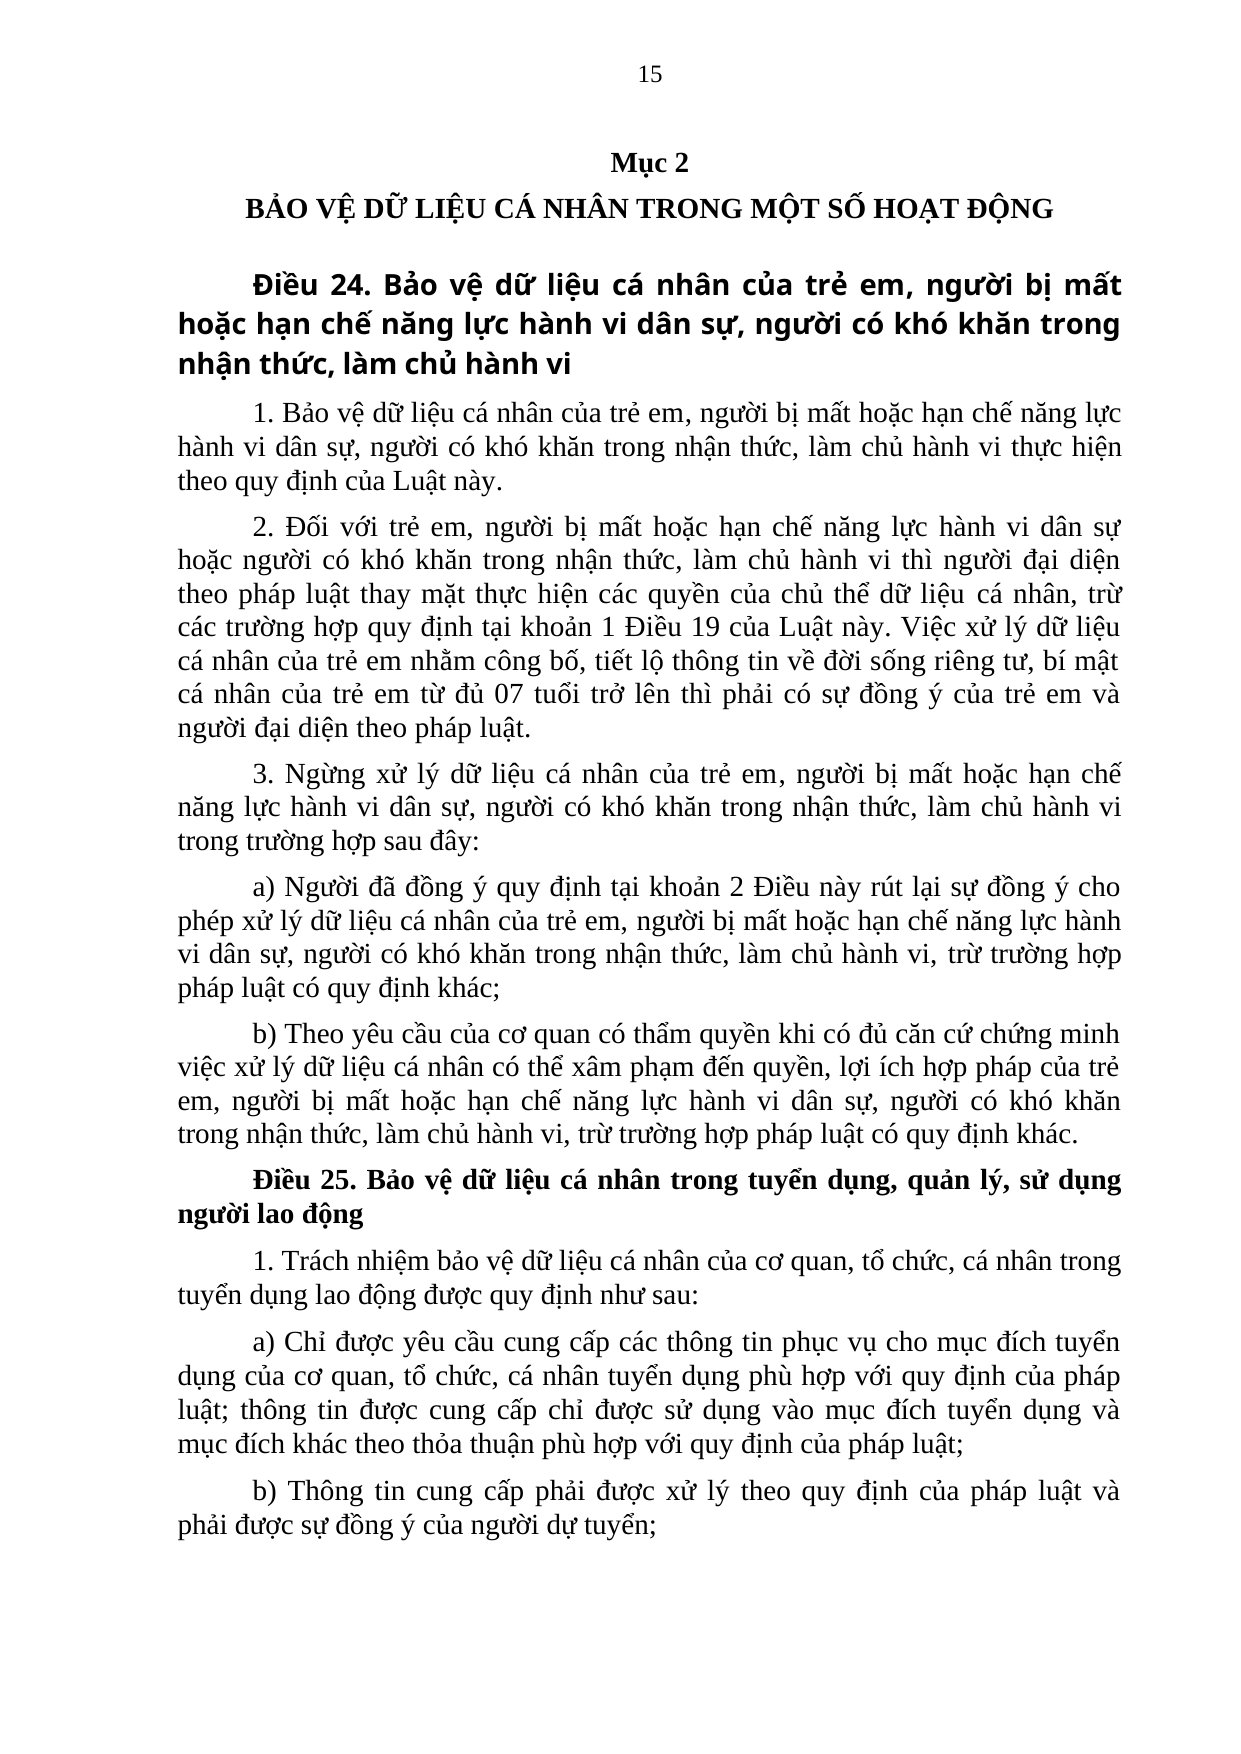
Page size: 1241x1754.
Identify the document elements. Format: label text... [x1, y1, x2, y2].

subtitle Điều 24. Bảo vệ dữ liệu cá nhân của trẻ em, người bị mất hoặc hạn chế năng lực hành vi dân sự, người có khó khăn trong nhận thức, làm chủ hành vi [177, 264, 1122, 383]
subtitle Điều 25. Bảo vệ dữ liệu cá nhân trong tuyển dụng, quản lý, sử dụng người lao động [177, 1162, 1122, 1230]
text b) Theo yêu cầu của cơ quan có thẩm quyền khi có đủ căn cứ chứng minh việc xử lý dữ liệu cá nhân có thể xâm phạm đến quyền, lợi ích hợp pháp của trẻ em, người bị mất hoặc hạn chế năng lực hành vi dân sự, người có khó khăn trong nhận thức, làm chủ hành vi, trừ trường hợp pháp luật có quy định khác. [177, 1016, 1122, 1150]
text BẢO VỆ DỮ LIỆU CÁ NHÂN TRONG MỘT SỐ HOẠT ĐỘNG [177, 191, 1122, 224]
text 1. Bảo vệ dữ liệu cá nhân của trẻ em, người bị mất hoặc hạn chế năng lực hành vi dân sự, người có khó khăn trong nhận thức, làm chủ hành vi thực hiện theo quy định của Luật này. [177, 396, 1122, 496]
text 2. Đối với trẻ em, người bị mất hoặc hạn chế năng lực hành vi dân sự hoặc người có khó khăn trong nhận thức, làm chủ hành vi thì người đại diện theo pháp luật thay mặt thực hiện các quyền của chủ thể dữ liệu cá nhân, trừ các trường hợp quy định tại khoản 1 Điều 19 của Luật này. Việc xử lý dữ liệu cá nhân của trẻ em nhằm công bố, tiết lộ thông tin về đời sống riêng tư, bí mật cá nhân của trẻ em từ đủ 07 tuổi trở lên thì phải có sự đồng ý của trẻ em và người đại diện theo pháp luật. [177, 509, 1122, 743]
text 3. Ngừng xử lý dữ liệu cá nhân của trẻ em, người bị mất hoặc hạn chế năng lực hành vi dân sự, người có khó khăn trong nhận thức, làm chủ hành vi trong trường hợp sau đây: [177, 756, 1122, 857]
text Mục 2 [177, 145, 1122, 178]
text 1. Trách nhiệm bảo vệ dữ liệu cá nhân của cơ quan, tổ chức, cá nhân trong tuyển dụng lao động được quy định như sau: [177, 1243, 1122, 1311]
text b) Thông tin cung cấp phải được xử lý theo quy định của pháp luật và phải được sự đồng ý của người dự tuyển; [177, 1473, 1122, 1541]
text a) Người đã đồng ý quy định tại khoản 2 Điều này rút lại sự đồng ý cho phép xử lý dữ liệu cá nhân của trẻ em, người bị mất hoặc hạn chế năng lực hành vi dân sự, người có khó khăn trong nhận thức, làm chủ hành vi, trừ trường hợp pháp luật có quy định khác; [177, 869, 1122, 1003]
text a) Chỉ được yêu cầu cung cấp các thông tin phục vụ cho mục đích tuyển dụng của cơ quan, tổ chức, cá nhân tuyển dụng phù hợp với quy định của pháp luật; thông tin được cung cấp chỉ được sử dụng vào mục đích tuyển dụng và mục đích khác theo thỏa thuận phù hợp với quy định của pháp luật; [177, 1324, 1122, 1460]
